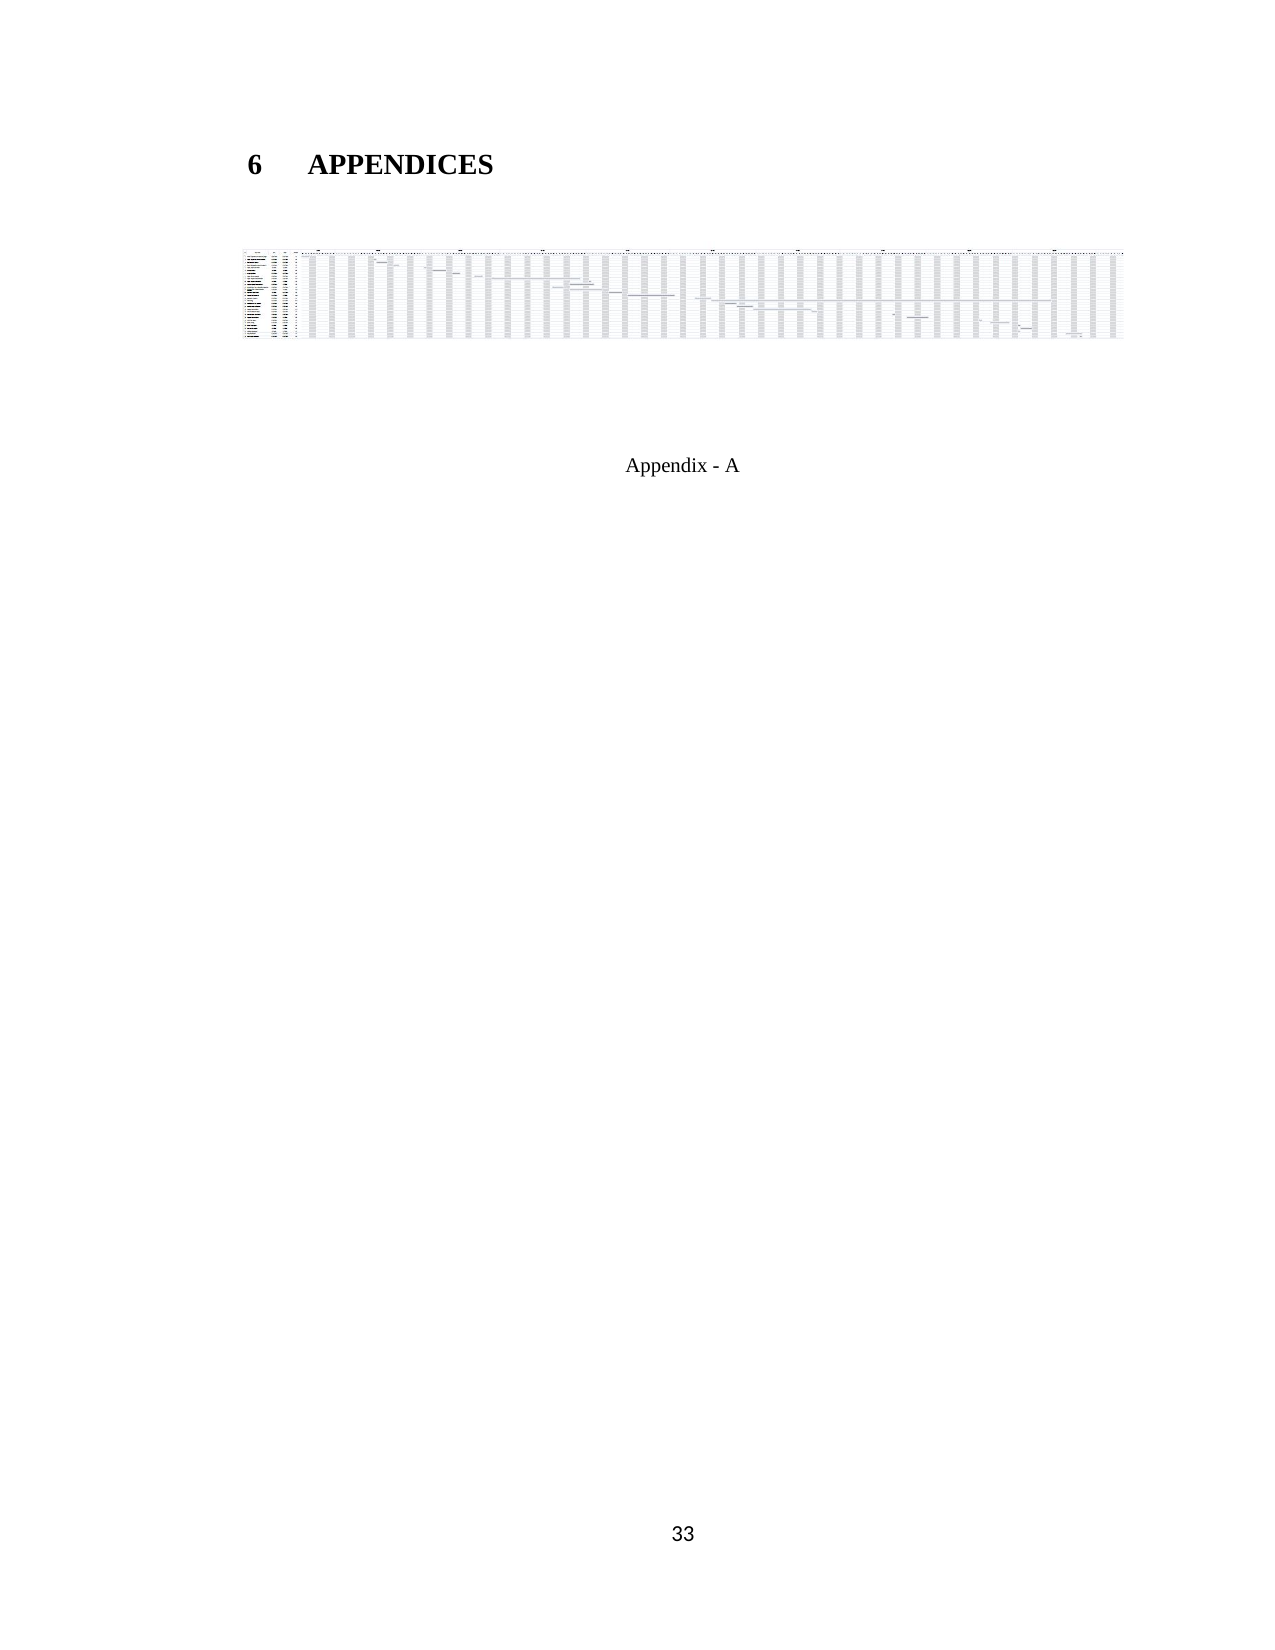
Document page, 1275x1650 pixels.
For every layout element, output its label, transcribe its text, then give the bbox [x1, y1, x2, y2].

text Appendix - A [237, 453, 1128, 477]
picture [232, 241, 1124, 404]
list APPENDICES [247, 147, 1128, 181]
